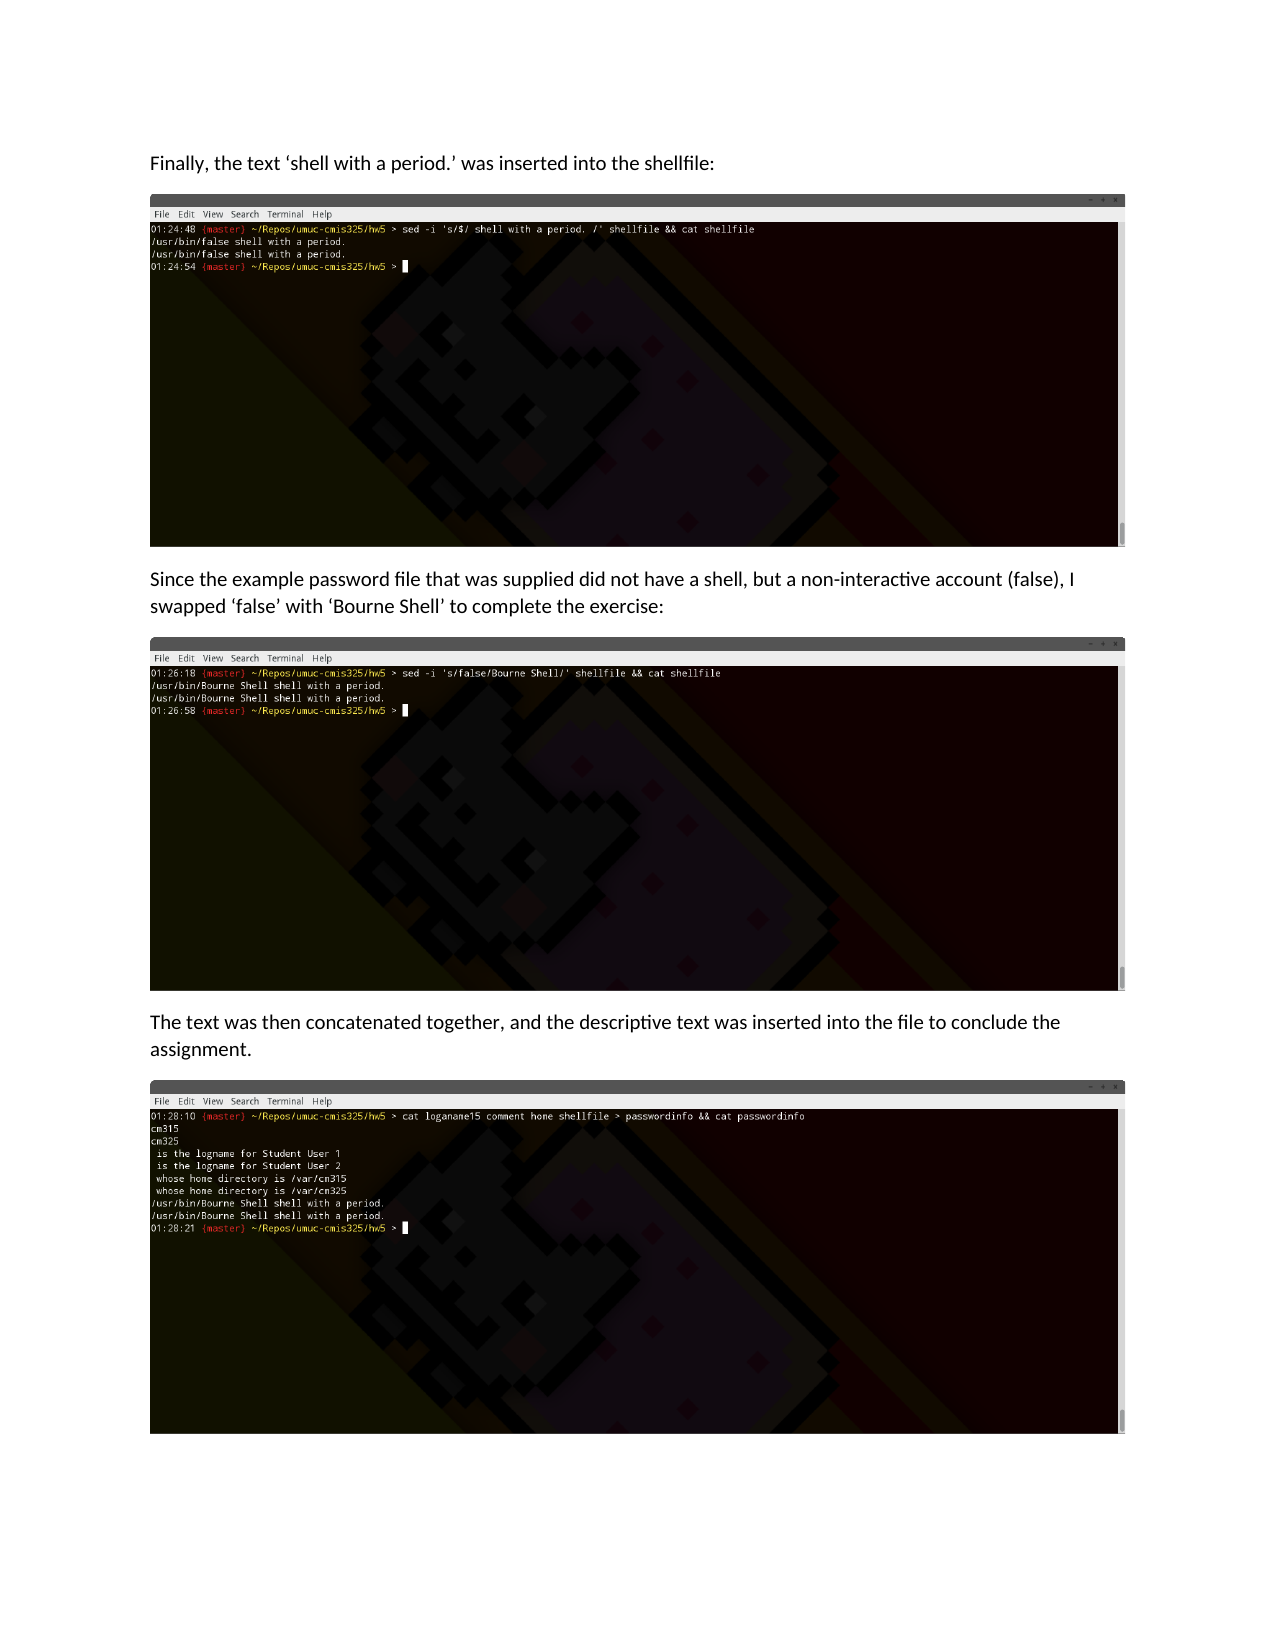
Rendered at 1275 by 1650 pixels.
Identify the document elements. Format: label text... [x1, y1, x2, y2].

picture [150, 1080, 1125, 1434]
picture [150, 637, 1125, 991]
picture [150, 194, 1125, 547]
text Since the example password file that was supplied did not have a shell, but a non-interactive account (false), I swapped ‘false’ with ‘Bourne Shell’ to complete the exercise: [150, 566, 1125, 619]
text The text was then concatenated together, and the descriptive text was inserted into the file to conclude the assignment. [150, 1009, 1125, 1062]
text Finally, the text ‘shell with a period.’ was inserted into the shellfile: [150, 150, 1125, 175]
